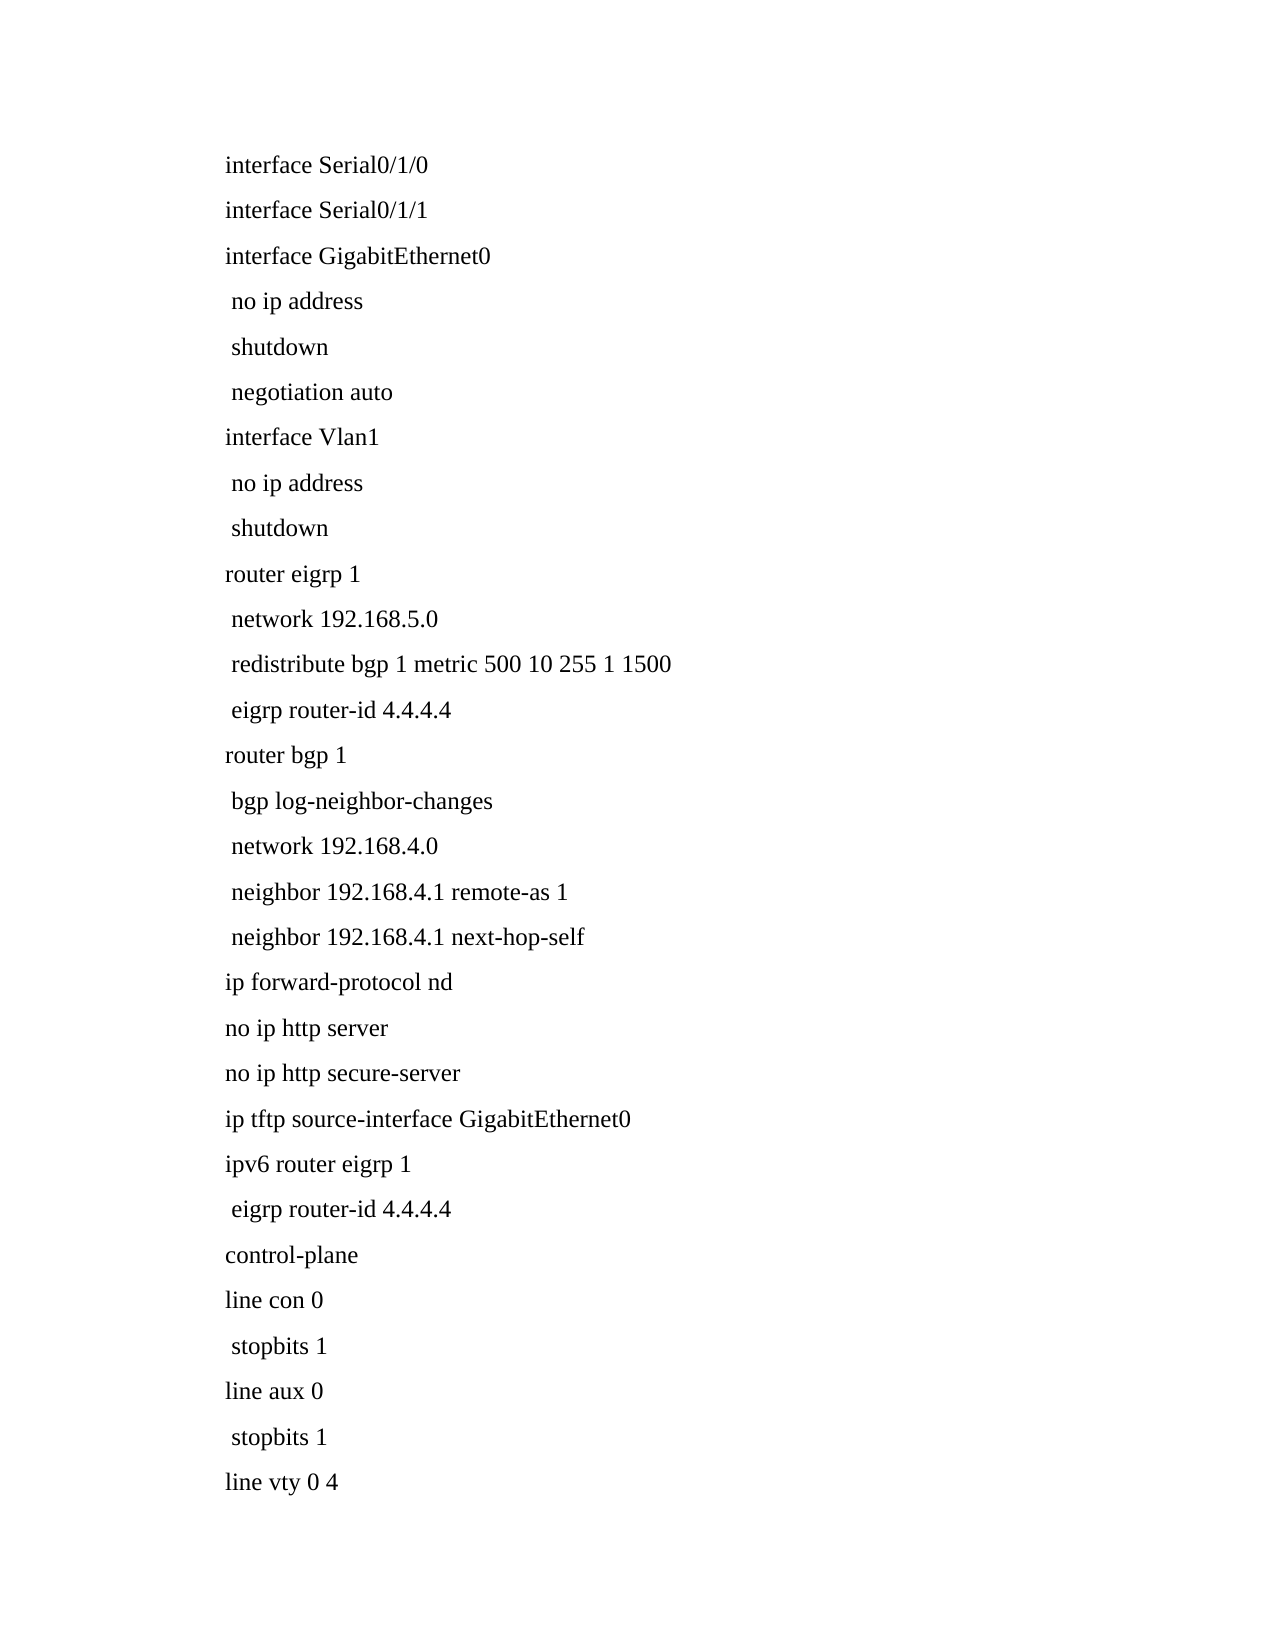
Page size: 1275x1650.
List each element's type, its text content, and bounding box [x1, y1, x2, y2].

text interface GigabitEthernet0 [225, 241, 1125, 269]
text network 192.168.4.0 [225, 831, 1125, 860]
text stopbits 1 [225, 1422, 1125, 1450]
text no ip http secure-server [225, 1058, 1125, 1087]
text bgp log-neighbor-changes [225, 786, 1125, 814]
text line vty 0 4 [225, 1467, 1125, 1496]
text negotiation auto [225, 377, 1125, 406]
text router bgp 1 [225, 740, 1125, 769]
text redistribute bgp 1 metric 500 10 255 1 1500 [225, 649, 1125, 678]
text network 192.168.5.0 [225, 604, 1125, 633]
text shutdown [225, 332, 1125, 360]
text neighbor 192.168.4.1 remote-as 1 [225, 877, 1125, 905]
text control-plane [225, 1240, 1125, 1269]
text ip forward-protocol nd [225, 967, 1125, 996]
text ip tftp source-interface GigabitEthernet0 [225, 1104, 1125, 1132]
text no ip address [225, 286, 1125, 315]
text no ip http server [225, 1013, 1125, 1042]
text line aux 0 [225, 1376, 1125, 1405]
text interface Vlan1 [225, 422, 1125, 451]
text no ip address [225, 468, 1125, 497]
text ipv6 router eigrp 1 [225, 1149, 1125, 1178]
text router eigrp 1 [225, 559, 1125, 587]
text neighbor 192.168.4.1 next-hop-self [225, 922, 1125, 951]
text stopbits 1 [225, 1331, 1125, 1359]
text line con 0 [225, 1285, 1125, 1314]
text eigrp router-id 4.4.4.4 [225, 1194, 1125, 1223]
text shutdown [225, 513, 1125, 542]
text interface Serial0/1/0 [225, 150, 1125, 179]
text eigrp router-id 4.4.4.4 [225, 695, 1125, 724]
text interface Serial0/1/1 [225, 195, 1125, 224]
